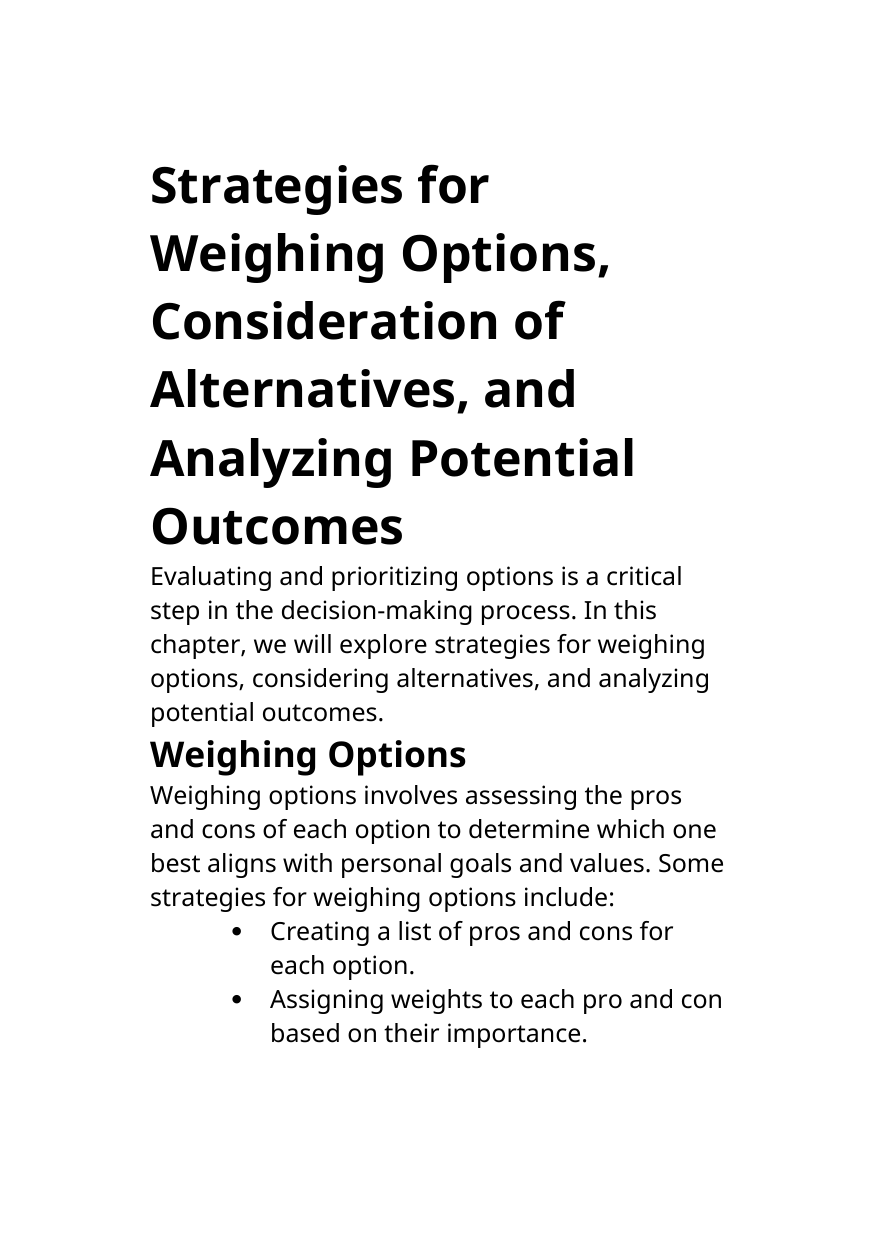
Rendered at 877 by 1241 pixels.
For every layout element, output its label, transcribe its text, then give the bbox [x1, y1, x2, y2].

subtitle Strategies for Weighing Options, Consideration of Alternatives, and Analyzing Potential Outcomes [150, 150, 727, 559]
subtitle Weighing Options [150, 729, 727, 777]
list Creating a list of pros and cons for each option. [232, 913, 727, 982]
text Weighing options involves assessing the pros and cons of each option to determine which one best aligns with personal goals and values. Some strategies for weighing options include: [150, 777, 727, 913]
text Evaluating and prioritizing options is a critical step in the decision-making process. In this chapter, we will explore strategies for weighing options, considering alternatives, and analyzing potential outcomes. [150, 559, 727, 729]
list Assigning weights to each pro and con based on their importance. [232, 982, 727, 1050]
